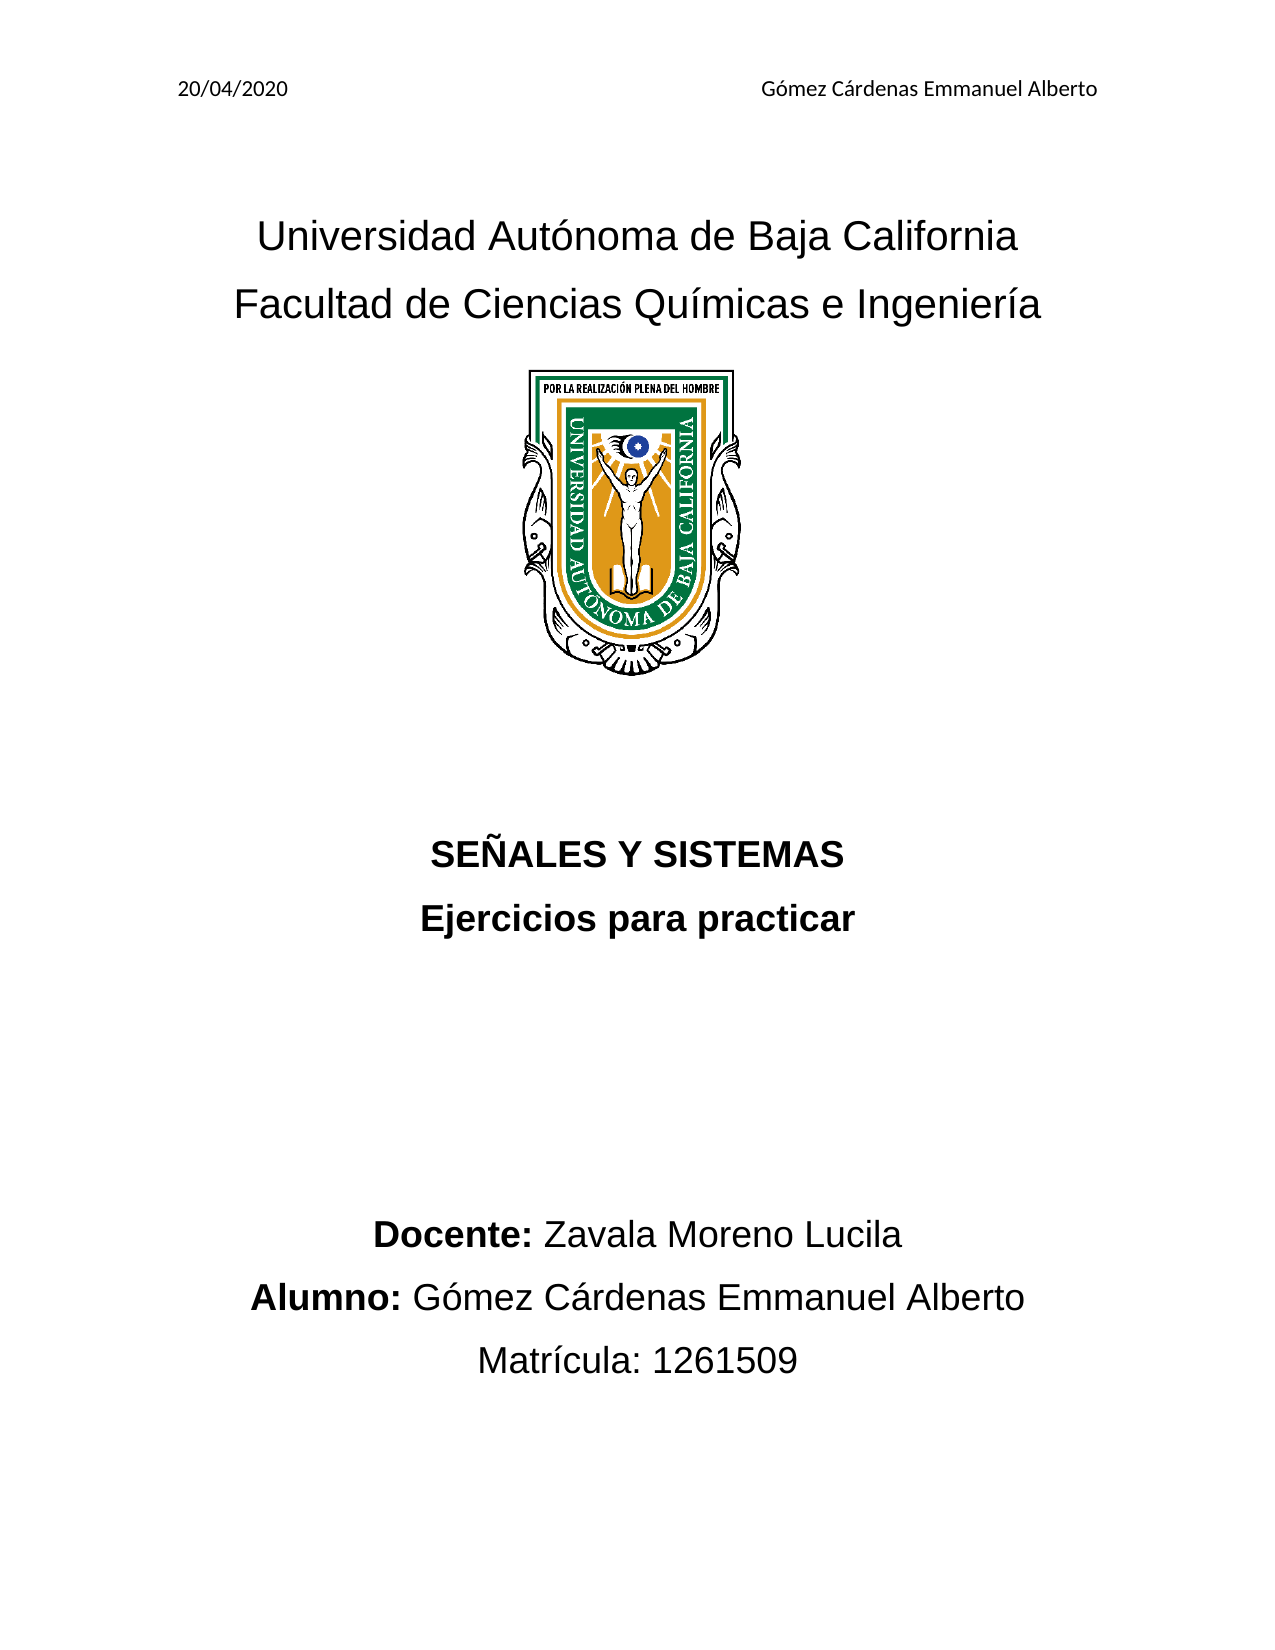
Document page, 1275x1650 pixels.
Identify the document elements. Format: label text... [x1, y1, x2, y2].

text Ejercicios para practicar [177, 896, 1098, 939]
picture [521, 367, 744, 677]
text Docente: Zavala Moreno Lucila [177, 1212, 1098, 1255]
text Alumno: Gómez Cárdenas Emmanuel Alberto [177, 1275, 1098, 1318]
text Matrícula: 1261509 [177, 1338, 1098, 1381]
text SEÑALES Y SISTEMAS [177, 832, 1098, 876]
text Universidad Autónoma de Baja California [177, 211, 1098, 259]
text Facultad de Ciencias Químicas e Ingeniería [177, 279, 1098, 327]
